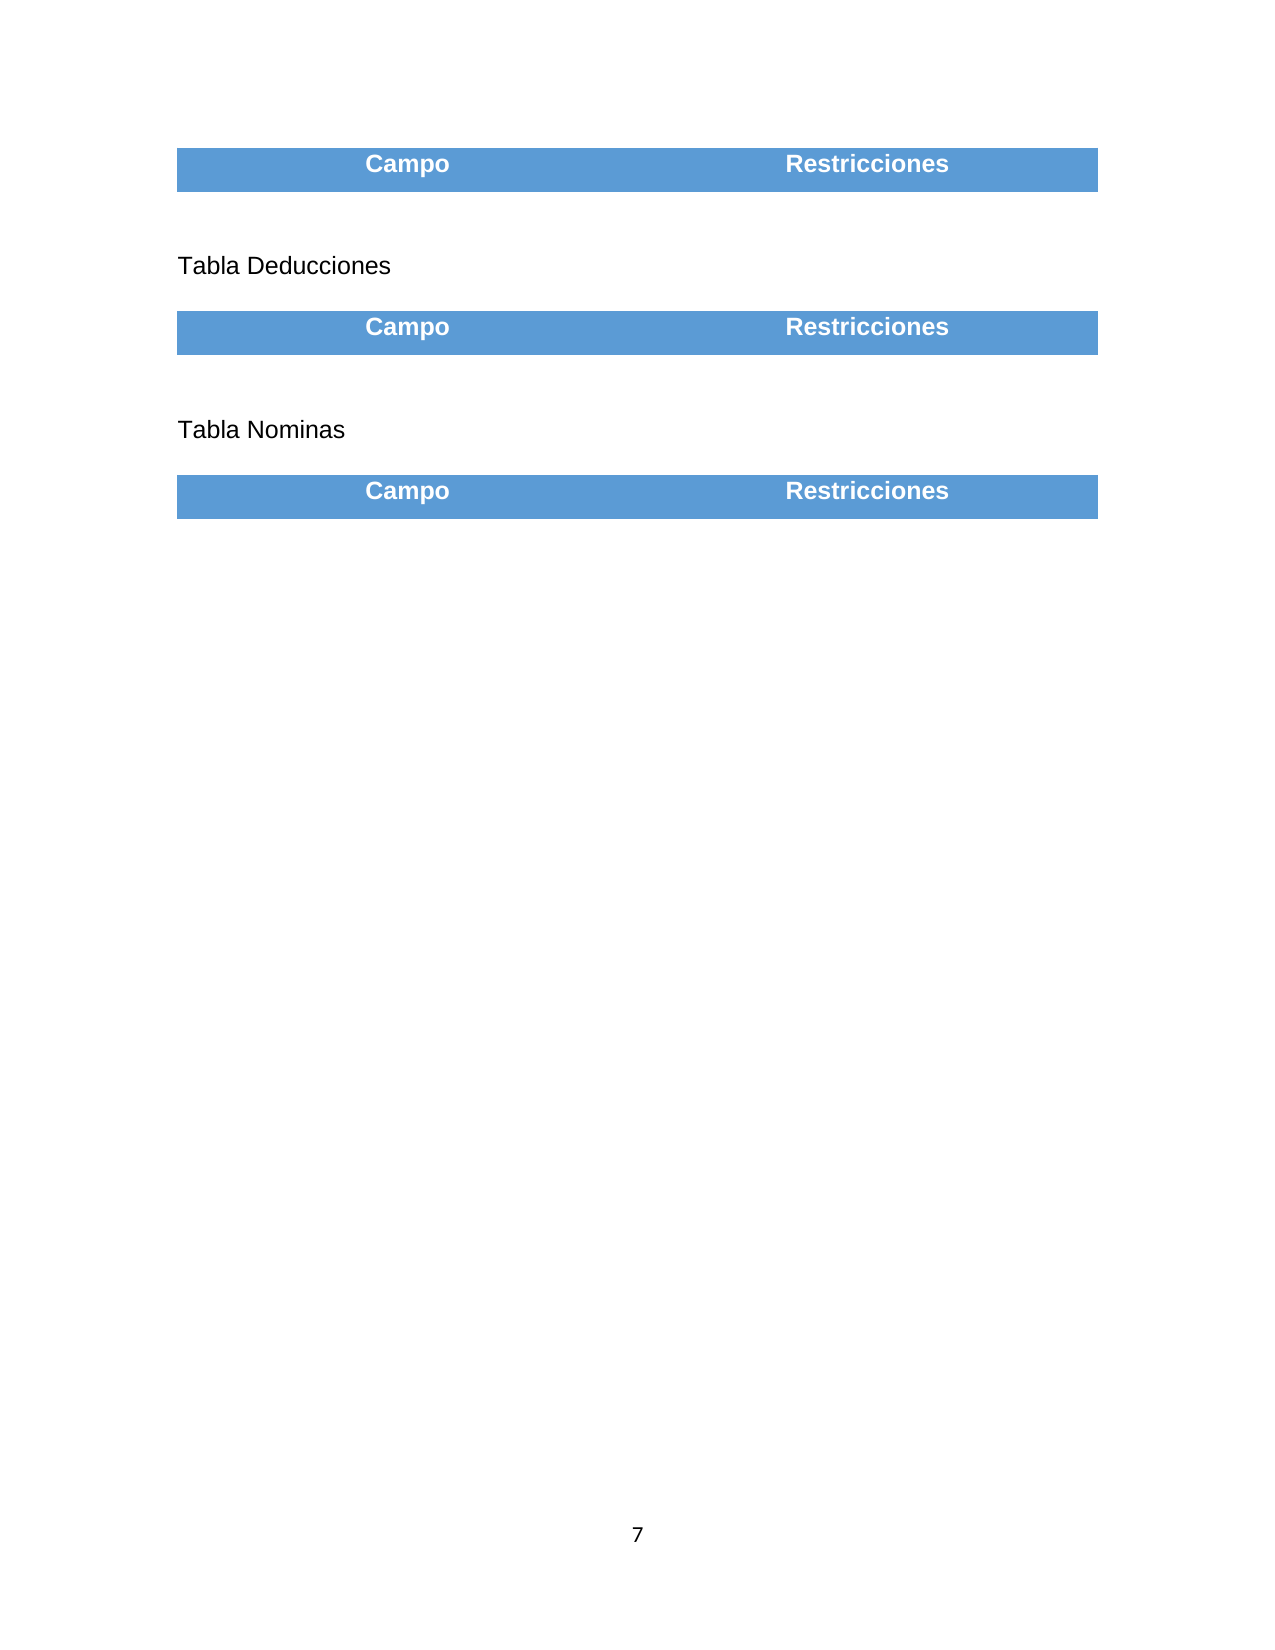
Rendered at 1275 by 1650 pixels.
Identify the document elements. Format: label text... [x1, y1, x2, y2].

table_header Campo [178, 476, 637, 518]
table_header Restricciones [638, 149, 1097, 191]
table_header Campo [178, 149, 637, 191]
text Tabla Deducciones [177, 251, 1098, 280]
table_header Campo [178, 312, 637, 354]
table_header Restricciones [638, 476, 1097, 518]
text Tabla Nominas [177, 415, 1098, 444]
table_header Restricciones [638, 312, 1097, 354]
